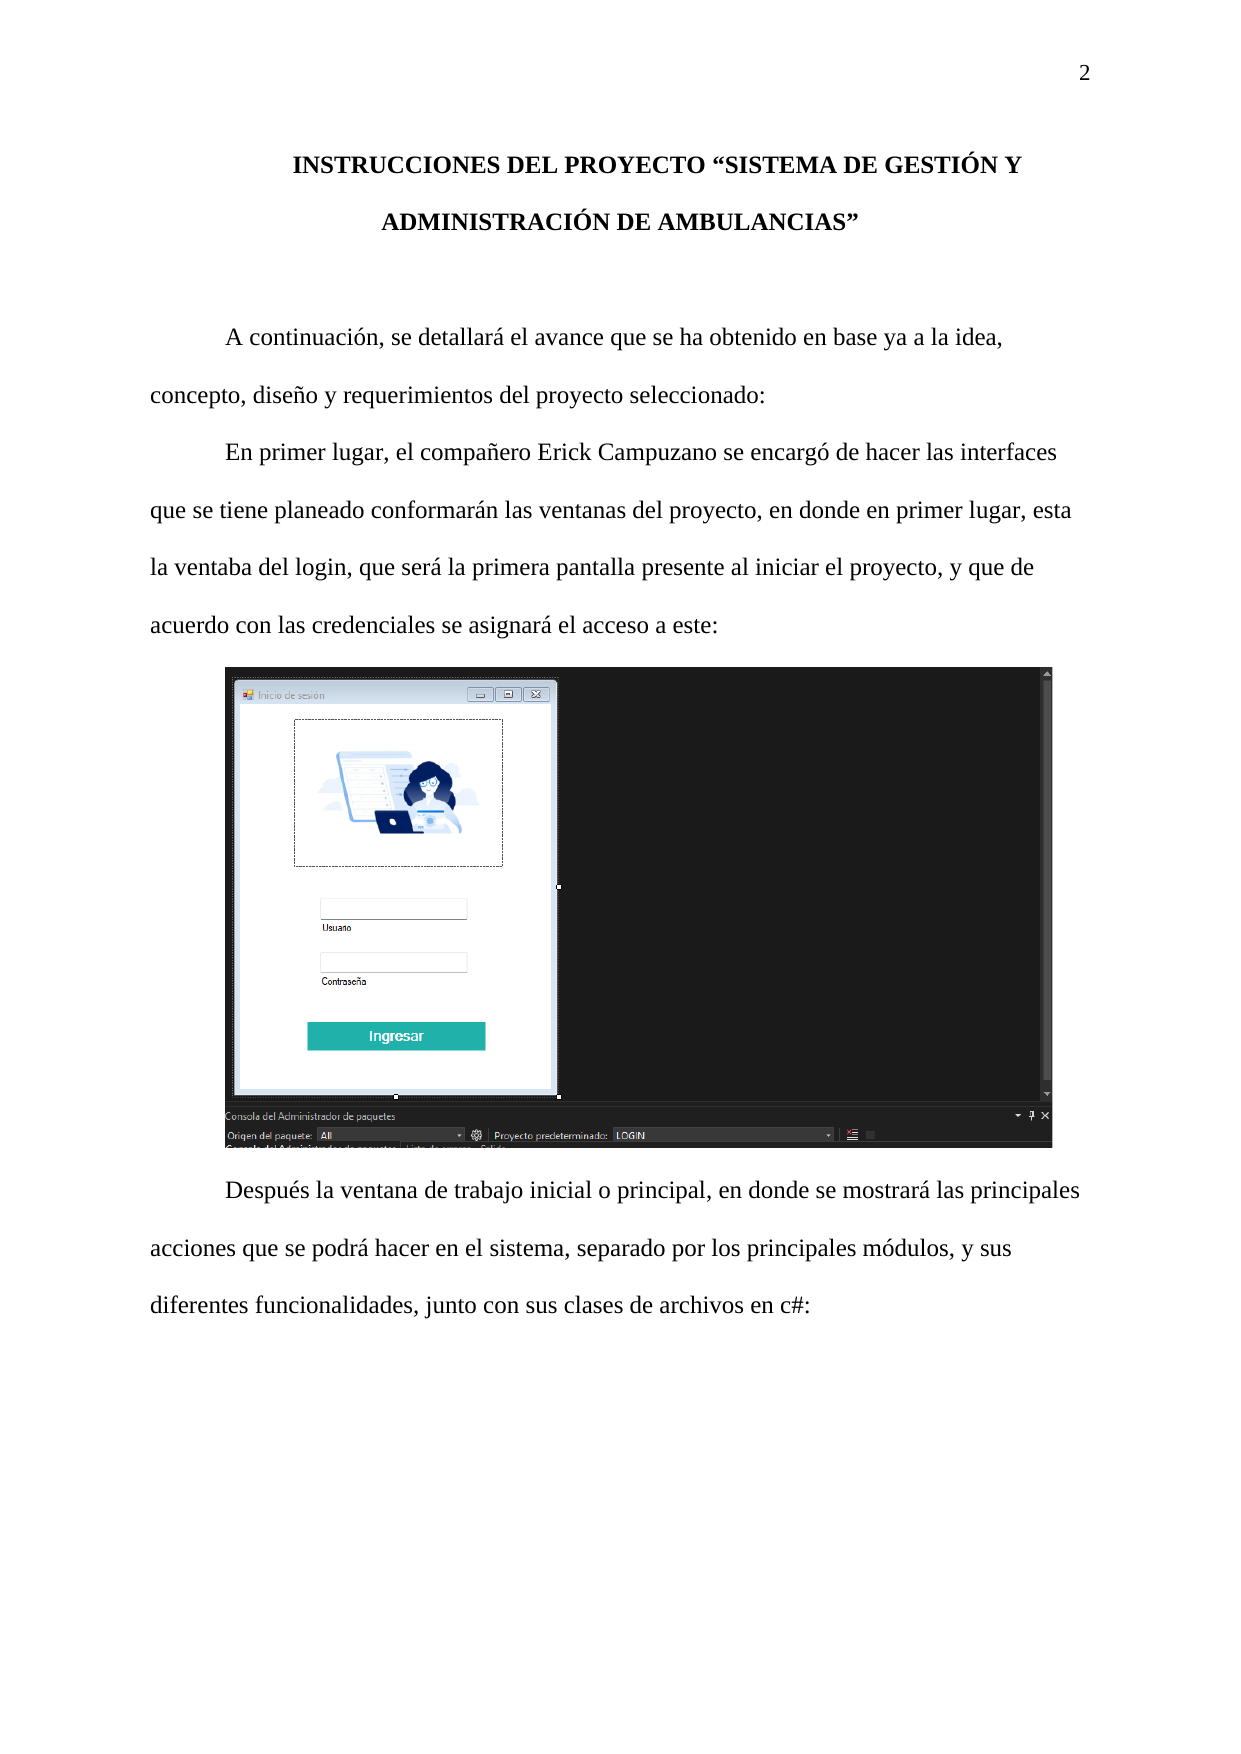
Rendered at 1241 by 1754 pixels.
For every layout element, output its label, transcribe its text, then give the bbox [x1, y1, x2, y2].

picture [225, 667, 1053, 1148]
text Después la ventana de trabajo inicial o principal, en donde se mostrará las principales acciones que se podrá hacer en el sistema, separado por los principales módulos, y sus diferentes funcionalidades, junto con sus clases de archivos en c#: [150, 1175, 1090, 1319]
text En primer lugar, el compañero Erick Campuzano se encargó de hacer las interfaces que se tiene planeado conformarán las ventanas del proyecto, en donde en primer lugar, esta la ventaba del login, que será la primera pantalla presente al iniciar el proyecto, y que de acuerdo con las credenciales se asignará el acceso a este: [150, 437, 1090, 639]
text A continuación, se detallará el avance que se ha obtenido en base ya a la idea, concepto, diseño y requerimientos del proyecto seleccionado: [150, 322, 1090, 409]
text INSTRUCCIONES DEL PROYECTO “SISTEMA DE GESTIÓN Y ADMINISTRACIÓN DE AMBULANCIAS” [150, 150, 1090, 236]
